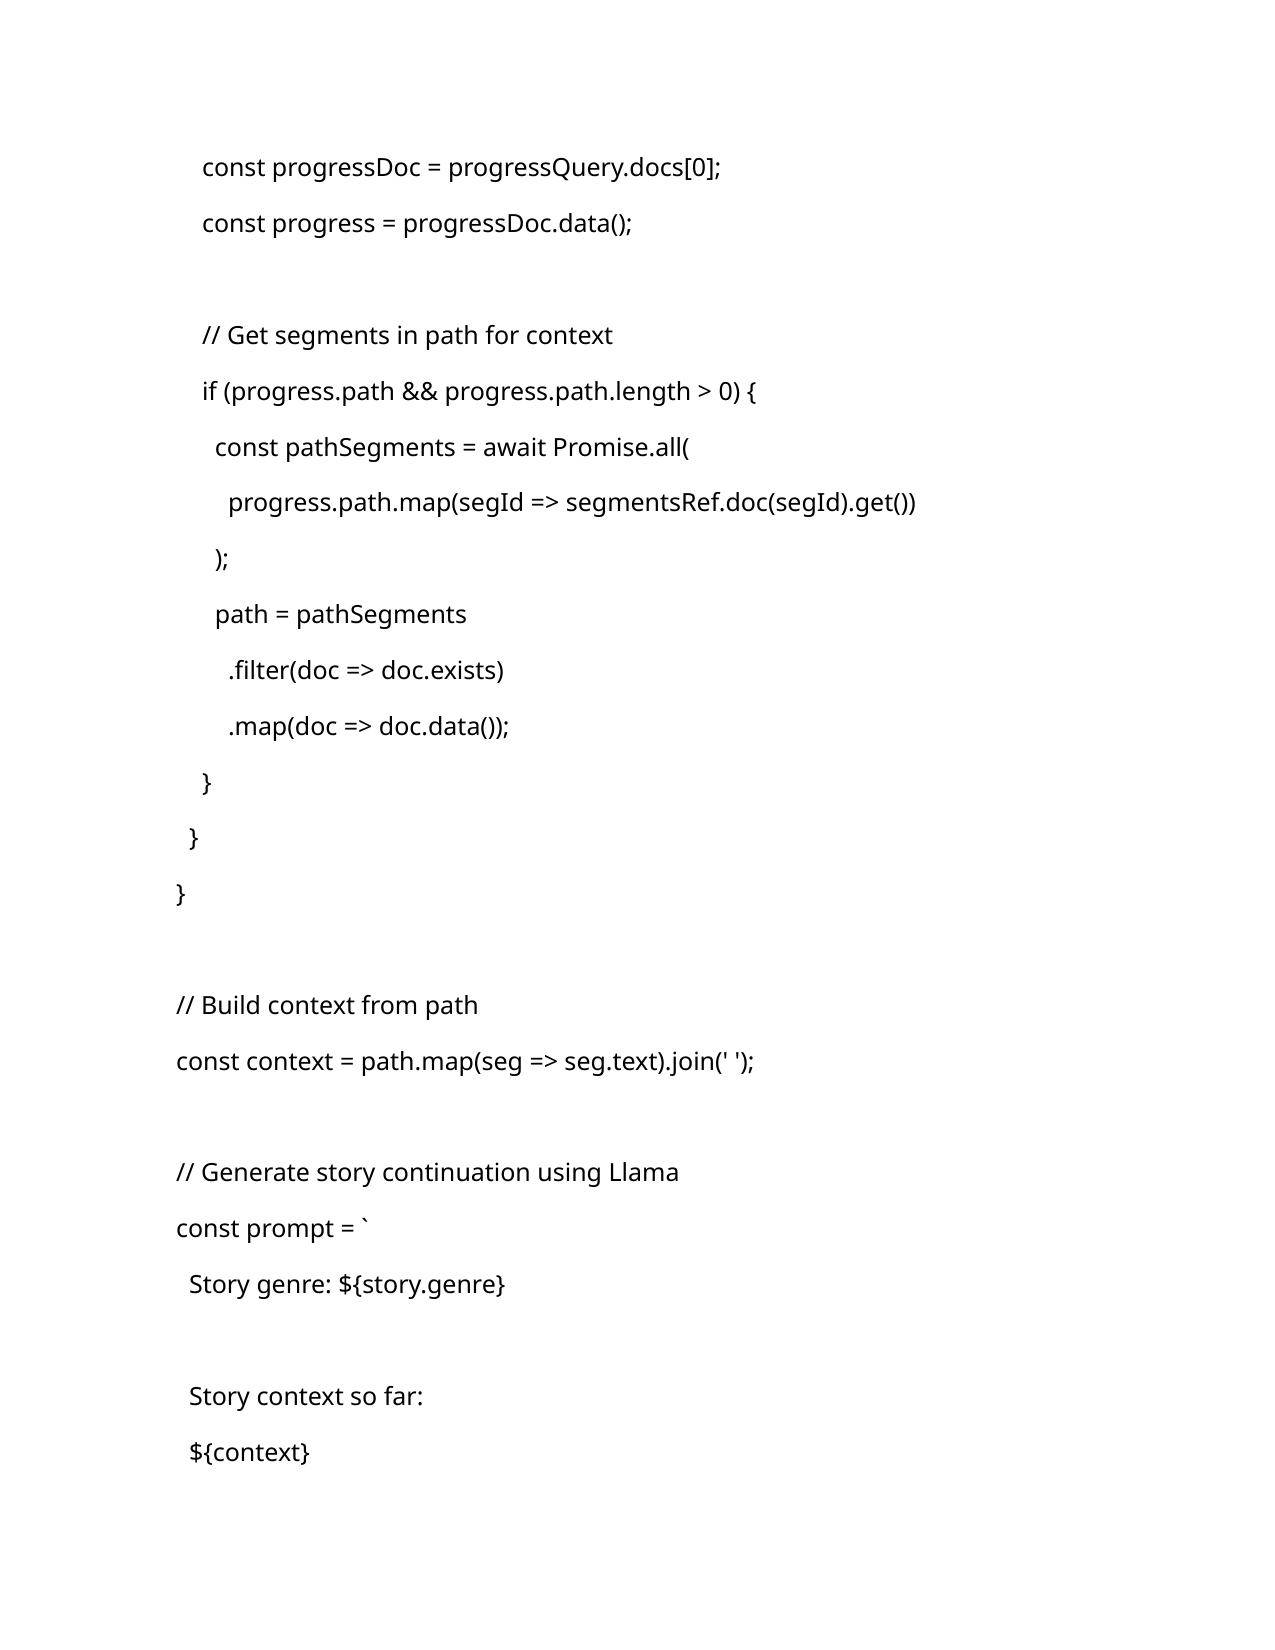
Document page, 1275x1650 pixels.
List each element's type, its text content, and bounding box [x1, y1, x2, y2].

text // Build context from path [150, 987, 1125, 1022]
text const pathSegments = await Promise.all( [150, 429, 1125, 463]
text } [150, 876, 1125, 910]
text } [150, 764, 1125, 798]
text // Get segments in path for context [150, 317, 1125, 352]
text const prompt = ` [150, 1211, 1125, 1245]
text const progress = progressDoc.data(); [150, 206, 1125, 240]
text ${context} [150, 1434, 1125, 1468]
text .filter(doc => doc.exists) [150, 652, 1125, 687]
text progress.path.map(segId => segmentsRef.doc(segId).get()) [150, 485, 1125, 519]
text .map(doc => doc.data()); [150, 708, 1125, 742]
text ); [150, 541, 1125, 575]
text Story genre: ${story.genre} [150, 1267, 1125, 1301]
text if (progress.path && progress.path.length > 0) { [150, 373, 1125, 407]
text const progressDoc = progressQuery.docs[0]; [150, 150, 1125, 184]
text Story context so far: [150, 1378, 1125, 1412]
text // Generate story continuation using Llama [150, 1155, 1125, 1189]
text } [150, 820, 1125, 854]
text path = pathSegments [150, 597, 1125, 631]
text const context = path.map(seg => seg.text).join(' '); [150, 1043, 1125, 1077]
